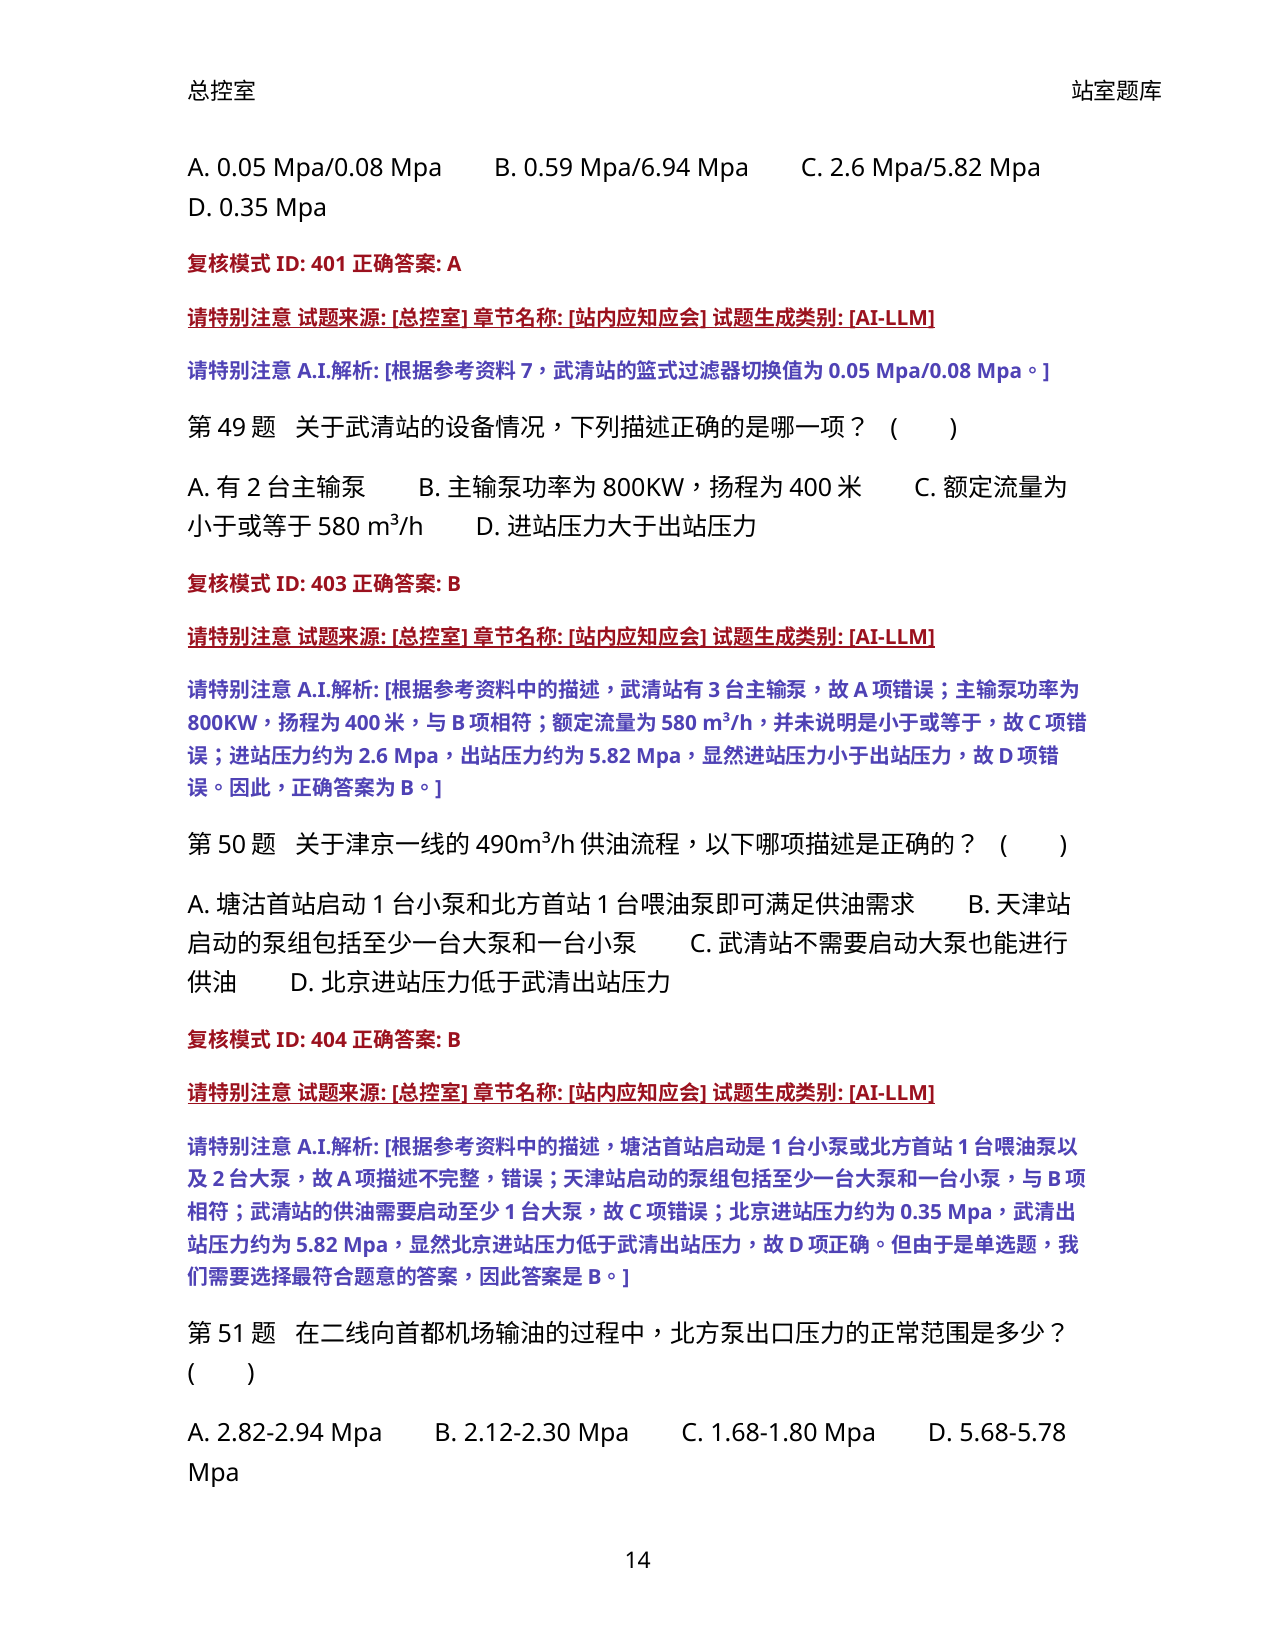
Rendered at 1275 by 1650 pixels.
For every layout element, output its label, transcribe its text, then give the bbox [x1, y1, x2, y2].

text 第50题 关于津京一线的490m³/h供油流程，以下哪项描述是正确的？ ( ) [187, 827, 1087, 861]
text 请特别注意 A.I.解析: [根据参考资料7，武清站的篮式过滤器切换值为0.05 Mpa/0.08 Mpa。] [187, 356, 1087, 384]
text A. 有2台主输泵 B. 主输泵功率为800KW，扬程为400米 C. 额定流量为小于或等于580 m³/h D. 进站压力大于出站压力 [187, 469, 1087, 543]
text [187, 303, 1087, 331]
text 请特别注意 A.I.解析: [根据参考资料中的描述，塘沽首站启动是1台小泵或北方首站1台喂油泵以及2台大泵，故A项描述不完整，错误；天津站启动的泵组包括至少一台大泵和一台小泵，与B项相符；武清站的供油需要启动至少1台大泵，故C项错误；北京进站压力约为0.35 Mpa，武清出站压力约为5.82 Mpa，显然北京进站压力低于武清出站压力，故D项正确。但由于是单选题，我们需要选择最符合题意的答案，因此答案是B。] [187, 1132, 1087, 1291]
text A. 2.82-2.94 Mpa B. 2.12-2.30 Mpa C. 1.68-1.80 Mpa D. 5.68-5.78 Mpa [187, 1415, 1087, 1488]
text 复核模式 ID: 404 正确答案: B [187, 1025, 1087, 1053]
text 复核模式 ID: 403 正确答案: B [187, 569, 1087, 597]
text 第51题 在二线向首都机场输油的过程中，北方泵出口压力的正常范围是多少？ ( ) [187, 1316, 1087, 1389]
text 请特别注意 试题来源: [总控室] 章节名称: [站内应知应会] 试题生成类别: [AI-LLM] [187, 1078, 1087, 1107]
text A. 0.05 Mpa/0.08 Mpa B. 0.59 Mpa/6.94 Mpa C. 2.6 Mpa/5.82 Mpa D. 0.35 Mpa [187, 150, 1087, 223]
text 第49题 关于武清站的设备情况，下列描述正确的是哪一项？ ( ) [187, 409, 1087, 443]
text 请特别注意 A.I.解析: [根据参考资料中的描述，武清站有3台主输泵，故A项错误；主输泵功率为800KW，扬程为400米，与B项相符；额定流量为580 m³/h，并未说明是小于或等于，故C项错误；进站压力约为2.6 Mpa，出站压力约为5.82 Mpa，显然进站压力小于出站压力，故D项错误。因此，正确答案为B。] [187, 676, 1087, 802]
text 请特别注意 试题来源: [总控室] 章节名称: [站内应知应会] 试题生成类别: [AI-LLM] [187, 622, 1087, 651]
text A. 塘沽首站启动1台小泵和北方首站1台喂油泵即可满足供油需求 B. 天津站启动的泵组包括至少一台大泵和一台小泵 C. 武清站不需要启动大泵也能进行供油 D. 北京进站压力低于武清出站压力 [187, 887, 1087, 999]
text 复核模式 ID: 401 正确答案: A [187, 249, 1087, 278]
